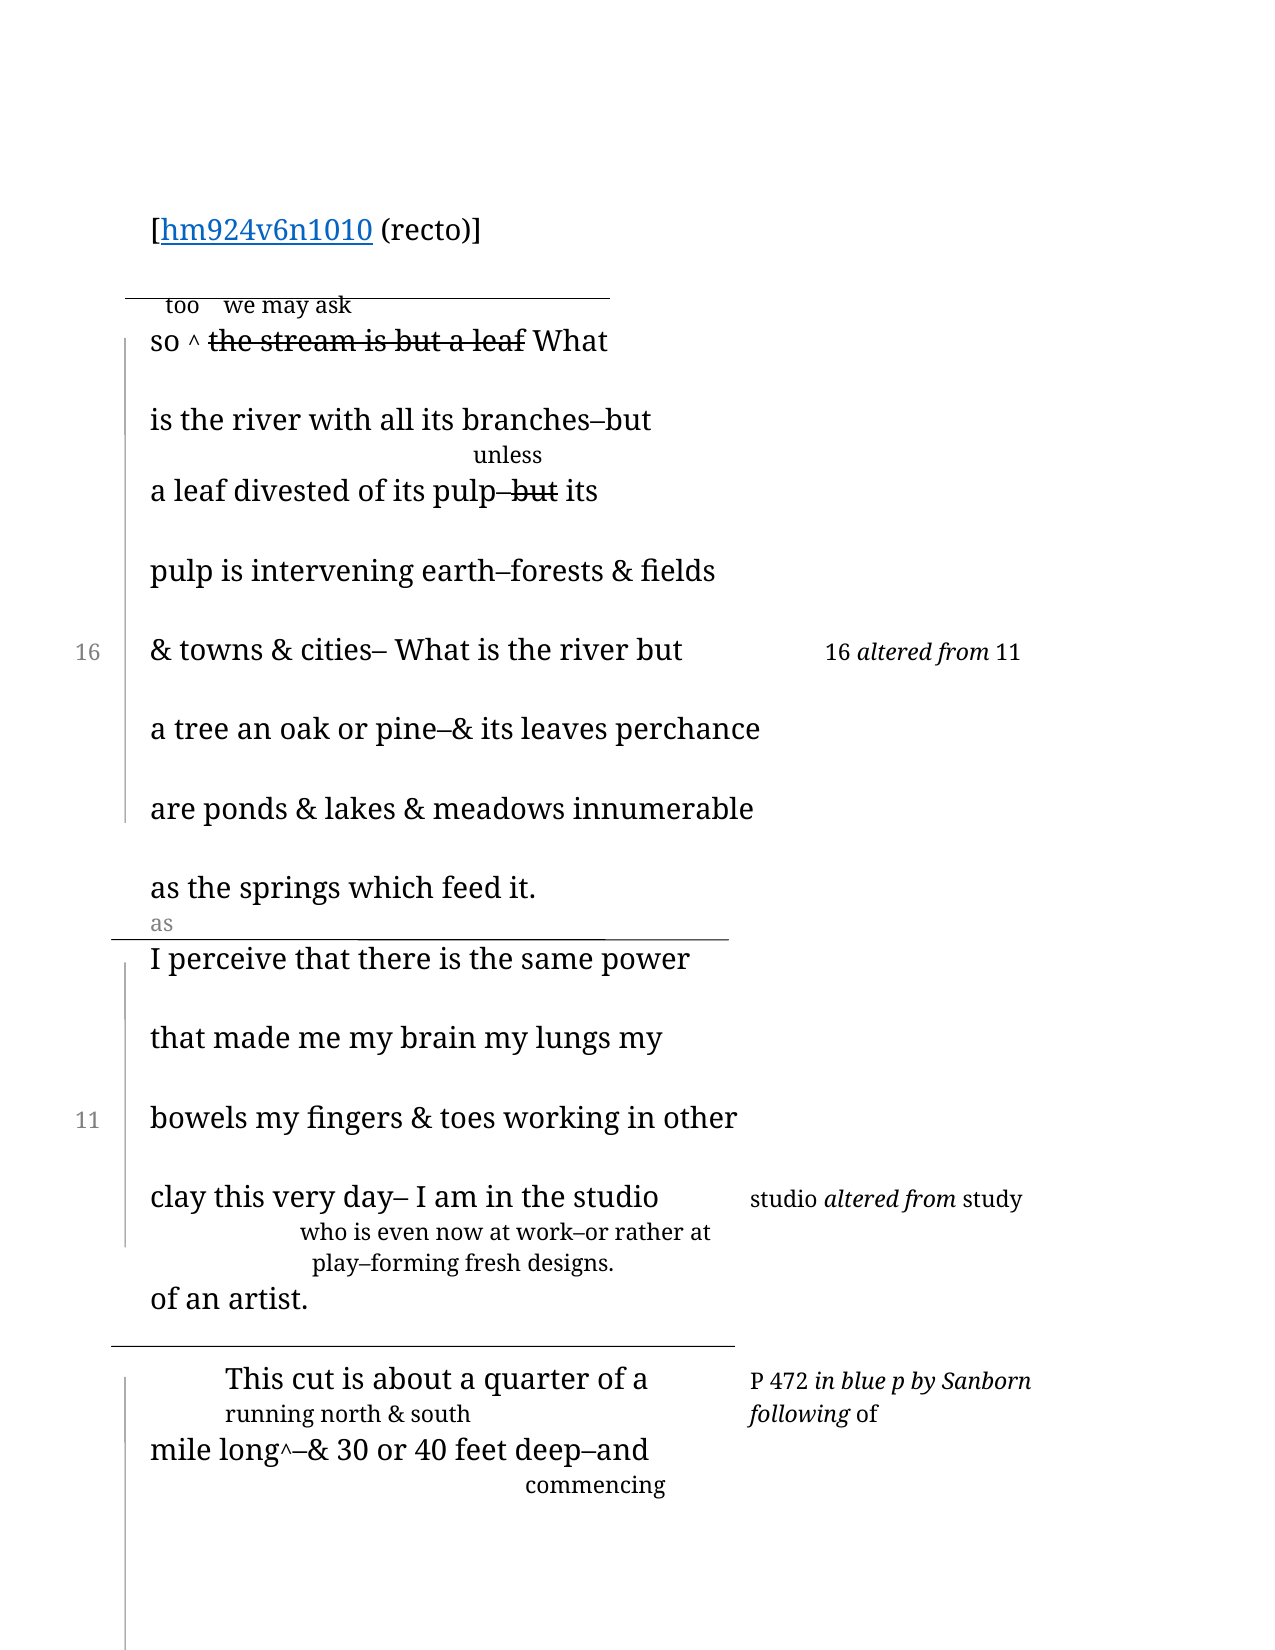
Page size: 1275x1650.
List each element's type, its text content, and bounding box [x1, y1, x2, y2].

text are ponds & lakes & meadows innumerable [150, 788, 1125, 828]
text a tree an oak or pine–& its leaves perchance [150, 708, 1125, 748]
text of an artist. [150, 1278, 1125, 1318]
text running north & south following of [150, 1398, 1125, 1429]
text is the river with all its branches–but [150, 399, 1125, 439]
text mile long^–& 30 or 40 feet deep–and [150, 1429, 1125, 1468]
text 16 & towns & cities– What is the river but 16 altered from 11 [126, 629, 1125, 669]
text play–forming fresh designs. [150, 1247, 1125, 1278]
text This cut is about a quarter of a P 472 in blue p by Sanborn [150, 1358, 1125, 1398]
text unless [150, 439, 1125, 470]
text too we may ask [150, 289, 1125, 320]
text as the springs which feed it. [150, 867, 1125, 907]
text a leaf divested of its pulp–but its [150, 470, 1125, 510]
text so ^ the stream is but a leaf What [150, 320, 1125, 360]
text clay this very day– I am in the studio studio altered from study [150, 1176, 1125, 1216]
text who is even now at work–or rather at [150, 1216, 1125, 1247]
text pulp is intervening earth–forests & fields [150, 550, 1125, 589]
text 11 bowels my fingers & toes working in other [126, 1097, 1125, 1137]
text [hm924v6n1010 (recto)] [150, 209, 1125, 249]
text that made me my brain my lungs my [150, 1018, 1125, 1057]
text commencing [150, 1468, 1125, 1500]
text as [150, 907, 1125, 938]
text I perceive that there is the same power [150, 938, 1125, 978]
